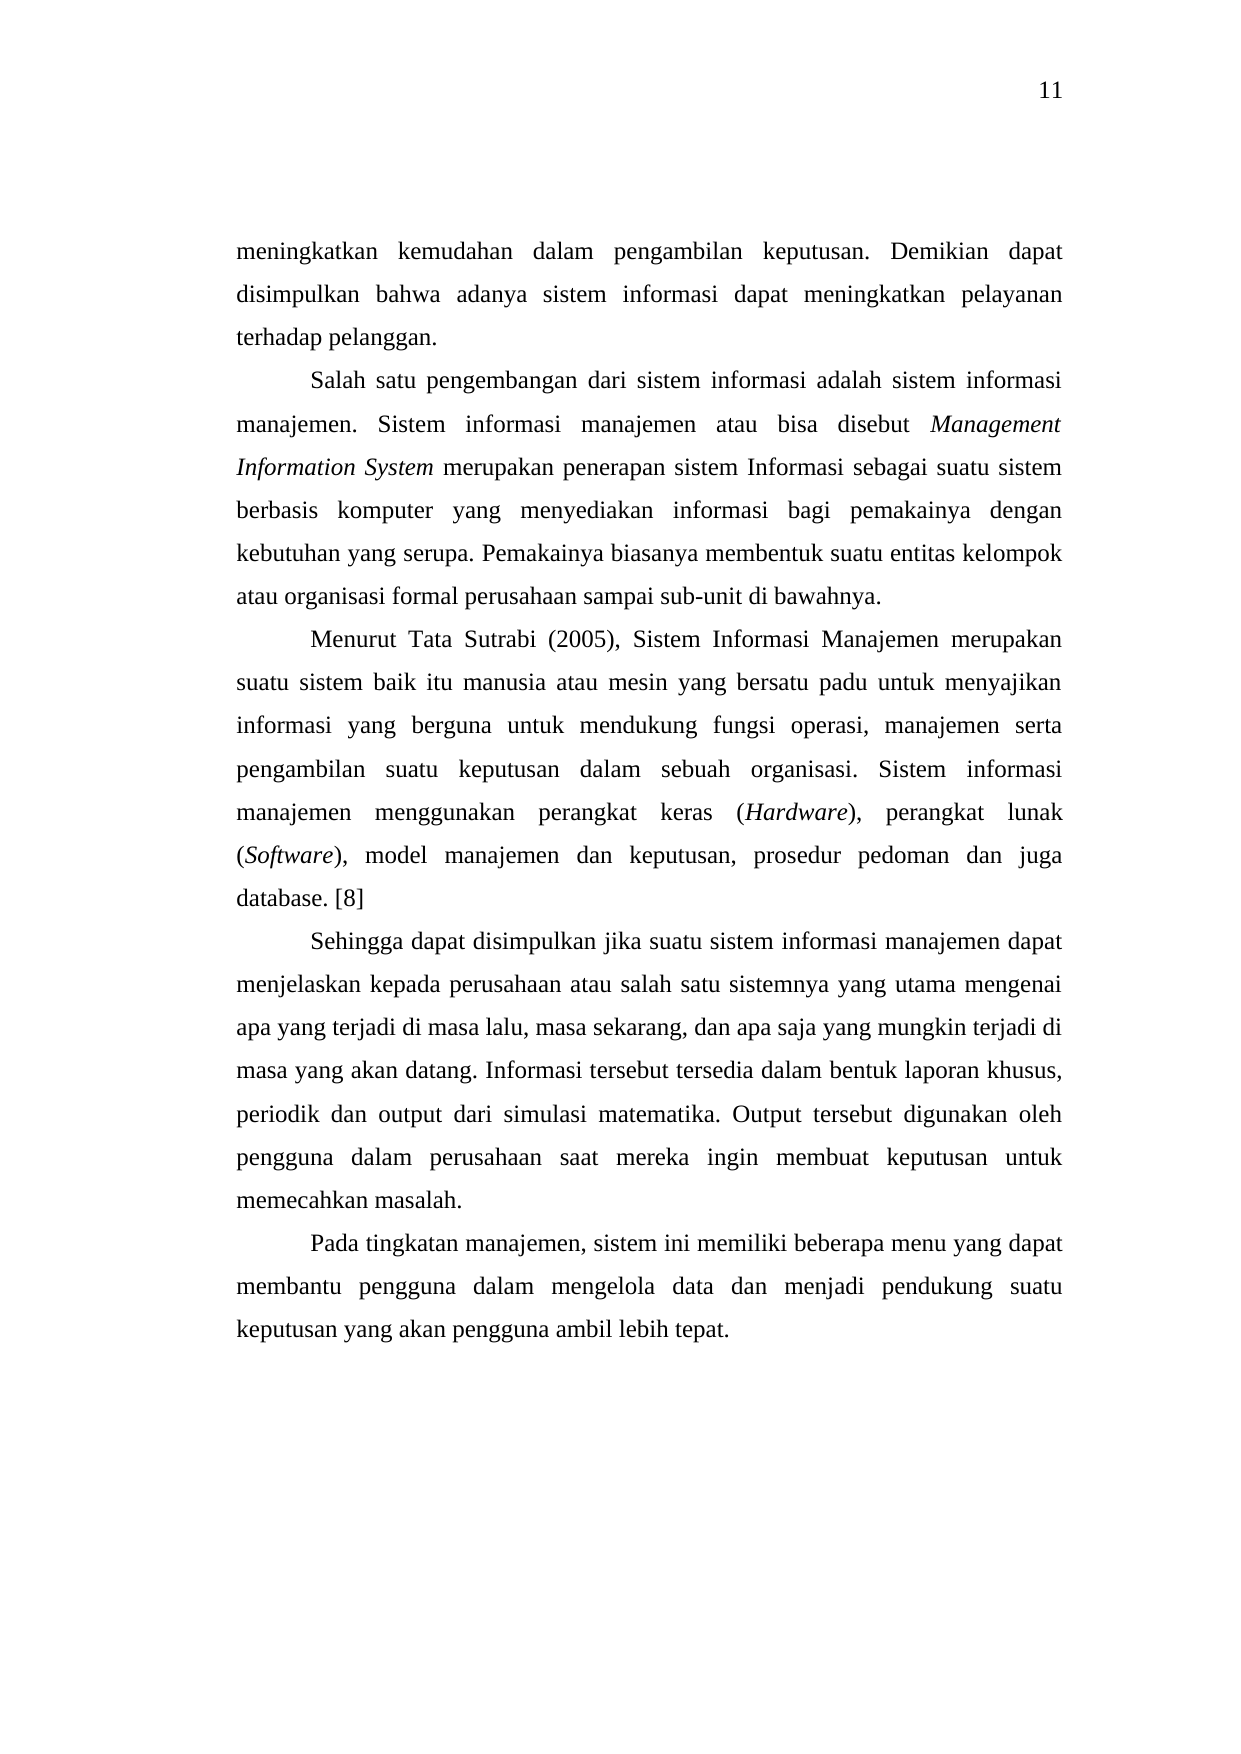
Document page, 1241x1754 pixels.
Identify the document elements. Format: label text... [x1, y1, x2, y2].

list Salah satu pengembangan dari sistem informasi adalah sistem informasi manajemen. Sistem informasi manajemen atau bisa disebut Management Information System merupakan penerapan sistem Informasi sebagai suatu sistem berbasis komputer yang menyediakan informasi bagi pemakainya dengan kebutuhan yang serupa. Pemakainya biasanya membentuk suatu entitas kelompok atau organisasi formal perusahaan sampai sub-unit di bawahnya. [236, 366, 1063, 610]
list Sehingga dapat disimpulkan jika suatu sistem informasi manajemen dapat menjelaskan kepada perusahaan atau salah satu sistemnya yang utama mengenai apa yang terjadi di masa lalu, masa sekarang, dan apa saja yang mungkin terjadi di masa yang akan datang. Informasi tersebut tersedia dalam bentuk laporan khusus, periodik dan output dari simulasi matematika. Output tersebut digunakan oleh pengguna dalam perusahaan saat mereka ingin membuat keputusan untuk memecahkan masalah. [236, 926, 1063, 1214]
list Menurut Tata Sutrabi (2005), Sistem Informasi Manajemen merupakan suatu sistem baik itu manusia atau mesin yang bersatu padu untuk menyajikan informasi yang berguna untuk mendukung fungsi operasi, manajemen serta pengambilan suatu keputusan dalam sebuah organisasi. Sistem informasi manajemen menggunakan perangkat keras (Hardware), perangkat lunak (Software), model manajemen dan keputusan, prosedur pedoman dan juga database. [8] [236, 624, 1063, 912]
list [236, 236, 1063, 351]
list Pada tingkatan manajemen, sistem ini memiliki beberapa menu yang dapat membantu pengguna dalam mengelola data dan menjadi pendukung suatu keputusan yang akan pengguna ambil lebih tepat. [236, 1228, 1063, 1343]
